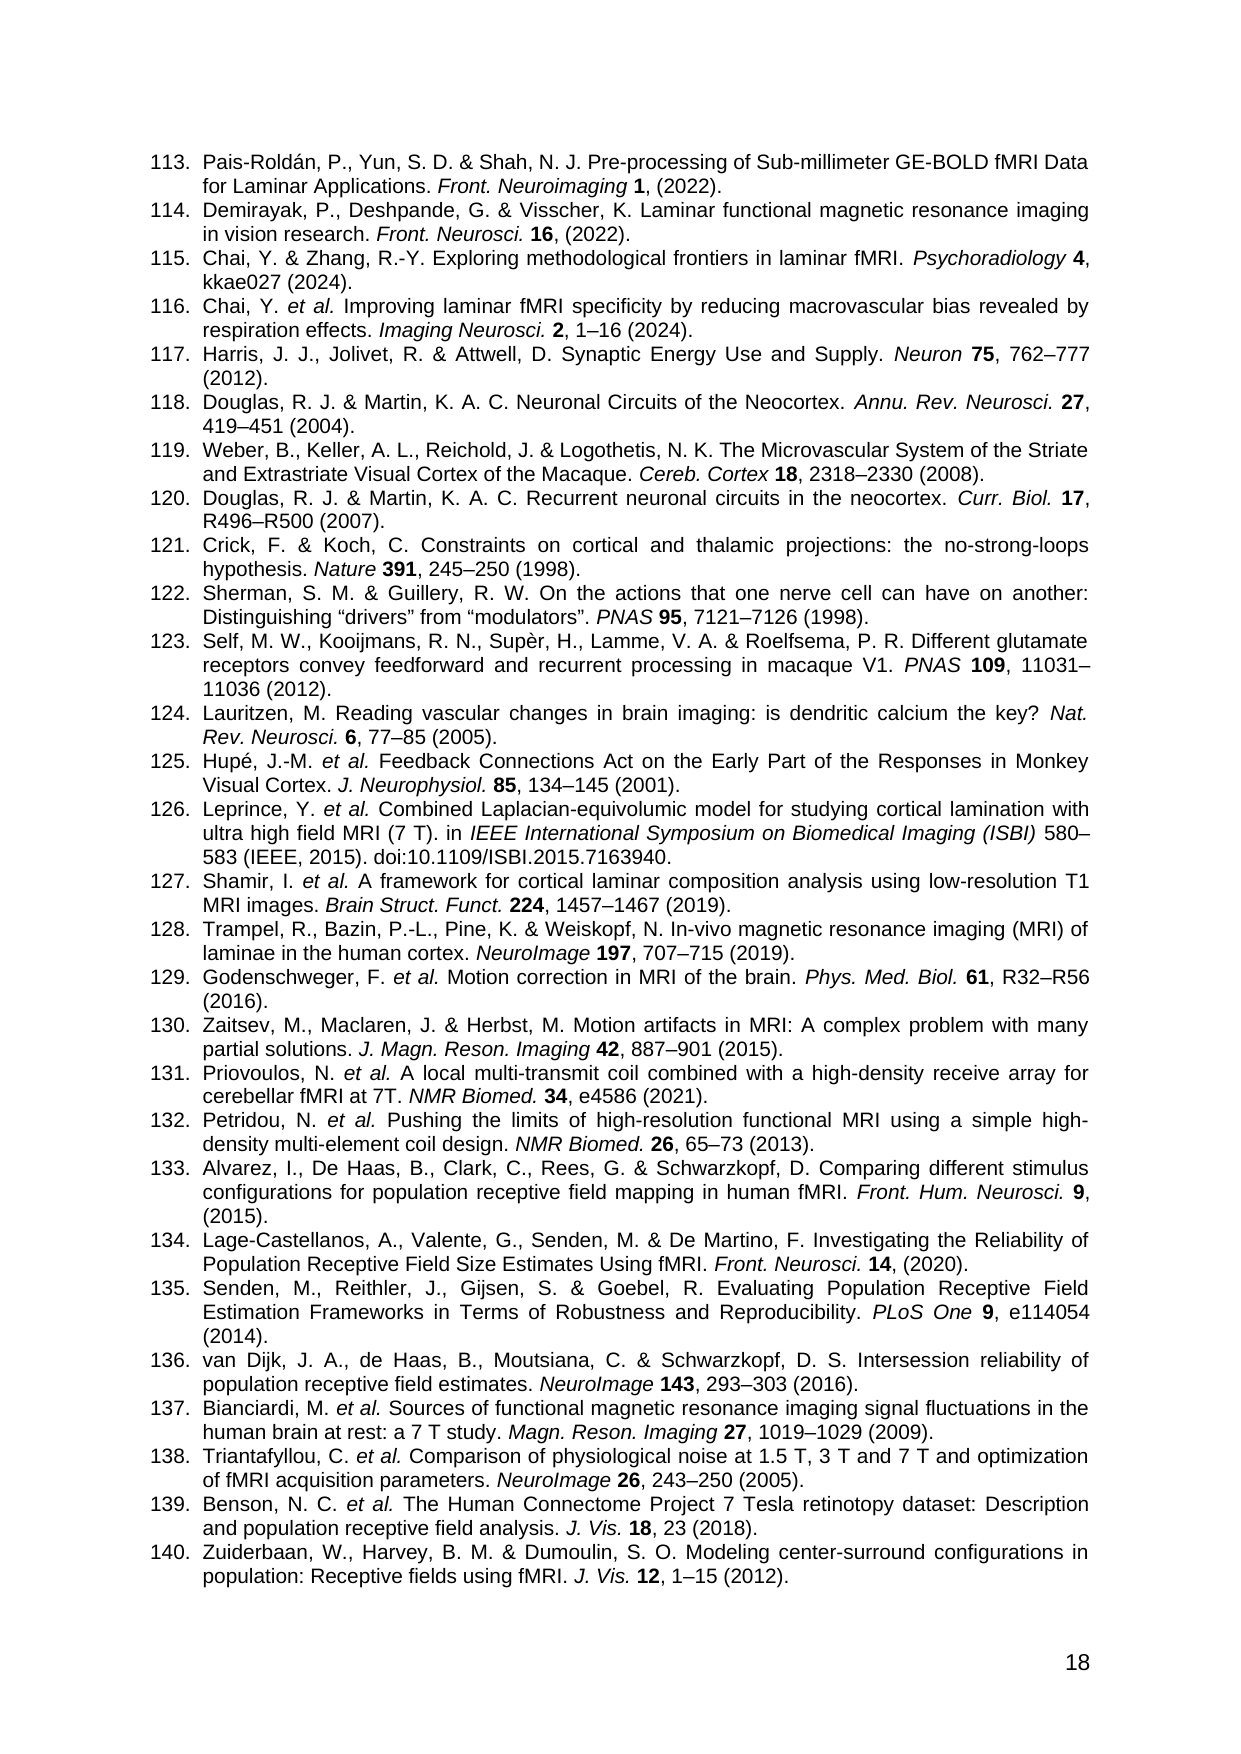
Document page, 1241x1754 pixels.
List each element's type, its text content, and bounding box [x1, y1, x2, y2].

text 118. Douglas, R. J. & Martin, K. A. C. Neuronal Circuits of the Neocortex. Annu. Rev. Neurosci. 27, 419–451 (2004). [150, 389, 1090, 437]
text 139. Benson, N. C. et al. The Human Connectome Project 7 Tesla retinotopy dataset: Description and population receptive field analysis. J. Vis. 18, 23 (2018). [150, 1492, 1090, 1539]
text 132. Petridou, N. et al. Pushing the limits of high-resolution functional MRI using a simple high-density multi-element coil design. NMR Biomed. 26, 65–73 (2013). [150, 1108, 1090, 1156]
text 123. Self, M. W., Kooijmans, R. N., Supèr, H., Lamme, V. A. & Roelfsema, P. R. Different glutamate receptors convey feedforward and recurrent processing in macaque V1. PNAS 109, 11031–11036 (2012). [150, 629, 1090, 701]
text 114. Demirayak, P., Deshpande, G. & Visscher, K. Laminar functional magnetic resonance imaging in vision research. Front. Neurosci. 16, (2022). [150, 198, 1090, 246]
text 124. Lauritzen, M. Reading vascular changes in brain imaging: is dendritic calcium the key? Nat. Rev. Neurosci. 6, 77–85 (2005). [150, 701, 1090, 749]
text 134. Lage-Castellanos, A., Valente, G., Senden, M. & De Martino, F. Investigating the Reliability of Population Receptive Field Size Estimates Using fMRI. Front. Neurosci. 14, (2020). [150, 1228, 1090, 1276]
text 116. Chai, Y. et al. Improving laminar fMRI specificity by reducing macrovascular bias revealed by respiration effects. Imaging Neurosci. 2, 1–16 (2024). [150, 294, 1090, 342]
text 122. Sherman, S. M. & Guillery, R. W. On the actions that one nerve cell can have on another: Distinguishing “drivers” from “modulators”. PNAS 95, 7121–7126 (1998). [150, 581, 1090, 629]
text 135. Senden, M., Reithler, J., Gijsen, S. & Goebel, R. Evaluating Population Receptive Field Estimation Frameworks in Terms of Robustness and Reproducibility. PLoS One 9, e114054 (2014). [150, 1276, 1090, 1348]
text 125. Hupé, J.-M. et al. Feedback Connections Act on the Early Part of the Responses in Monkey Visual Cortex. J. Neurophysiol. 85, 134–145 (2001). [150, 749, 1090, 797]
text 126. Leprince, Y. et al. Combined Laplacian-equivolumic model for studying cortical lamination with ultra high field MRI (7 T). in IEEE International Symposium on Biomedical Imaging (ISBI) 580–583 (IEEE, 2015). doi:10.1109/ISBI.2015.7163940. [150, 797, 1090, 869]
text 121. Crick, F. & Koch, C. Constraints on cortical and thalamic projections: the no-strong-loops hypothesis. Nature 391, 245–250 (1998). [150, 533, 1090, 581]
text 133. Alvarez, I., De Haas, B., Clark, C., Rees, G. & Schwarzkopf, D. Comparing different stimulus configurations for population receptive field mapping in human fMRI. Front. Hum. Neurosci. 9, (2015). [150, 1156, 1090, 1228]
text 137. Bianciardi, M. et al. Sources of functional magnetic resonance imaging signal fluctuations in the human brain at rest: a 7 T study. Magn. Reson. Imaging 27, 1019–1029 (2009). [150, 1396, 1090, 1444]
text 117. Harris, J. J., Jolivet, R. & Attwell, D. Synaptic Energy Use and Supply. Neuron 75, 762–777 (2012). [150, 342, 1090, 389]
text 113. Pais-Roldán, P., Yun, S. D. & Shah, N. J. Pre-processing of Sub-millimeter GE-BOLD fMRI Data for Laminar Applications. Front. Neuroimaging 1, (2022). [150, 150, 1090, 198]
text 119. Weber, B., Keller, A. L., Reichold, J. & Logothetis, N. K. The Microvascular System of the Striate and Extrastriate Visual Cortex of the Macaque. Cereb. Cortex 18, 2318–2330 (2008). [150, 437, 1090, 485]
text 128. Trampel, R., Bazin, P.-L., Pine, K. & Weiskopf, N. In-vivo magnetic resonance imaging (MRI) of laminae in the human cortex. NeuroImage 197, 707–715 (2019). [150, 917, 1090, 964]
text 120. Douglas, R. J. & Martin, K. A. C. Recurrent neuronal circuits in the neocortex. Curr. Biol. 17, R496–R500 (2007). [150, 485, 1090, 533]
text 127. Shamir, I. et al. A framework for cortical laminar composition analysis using low-resolution T1 MRI images. Brain Struct. Funct. 224, 1457–1467 (2019). [150, 869, 1090, 917]
text 140. Zuiderbaan, W., Harvey, B. M. & Dumoulin, S. O. Modeling center-surround configurations in population: Receptive fields using fMRI. J. Vis. 12, 1–15 (2012). [150, 1539, 1090, 1587]
text 130. Zaitsev, M., Maclaren, J. & Herbst, M. Motion artifacts in MRI: A complex problem with many partial solutions. J. Magn. Reson. Imaging 42, 887–901 (2015). [150, 1012, 1090, 1060]
text 115. Chai, Y. & Zhang, R.-Y. Exploring methodological frontiers in laminar fMRI. Psychoradiology 4, kkae027 (2024). [150, 246, 1090, 294]
text 138. Triantafyllou, C. et al. Comparison of physiological noise at 1.5 T, 3 T and 7 T and optimization of fMRI acquisition parameters. NeuroImage 26, 243–250 (2005). [150, 1444, 1090, 1492]
text 136. van Dijk, J. A., de Haas, B., Moutsiana, C. & Schwarzkopf, D. S. Intersession reliability of population receptive field estimates. NeuroImage 143, 293–303 (2016). [150, 1348, 1090, 1396]
text 129. Godenschweger, F. et al. Motion correction in MRI of the brain. Phys. Med. Biol. 61, R32–R56 (2016). [150, 964, 1090, 1012]
text 131. Priovoulos, N. et al. A local multi-transmit coil combined with a high-density receive array for cerebellar fMRI at 7T. NMR Biomed. 34, e4586 (2021). [150, 1060, 1090, 1108]
